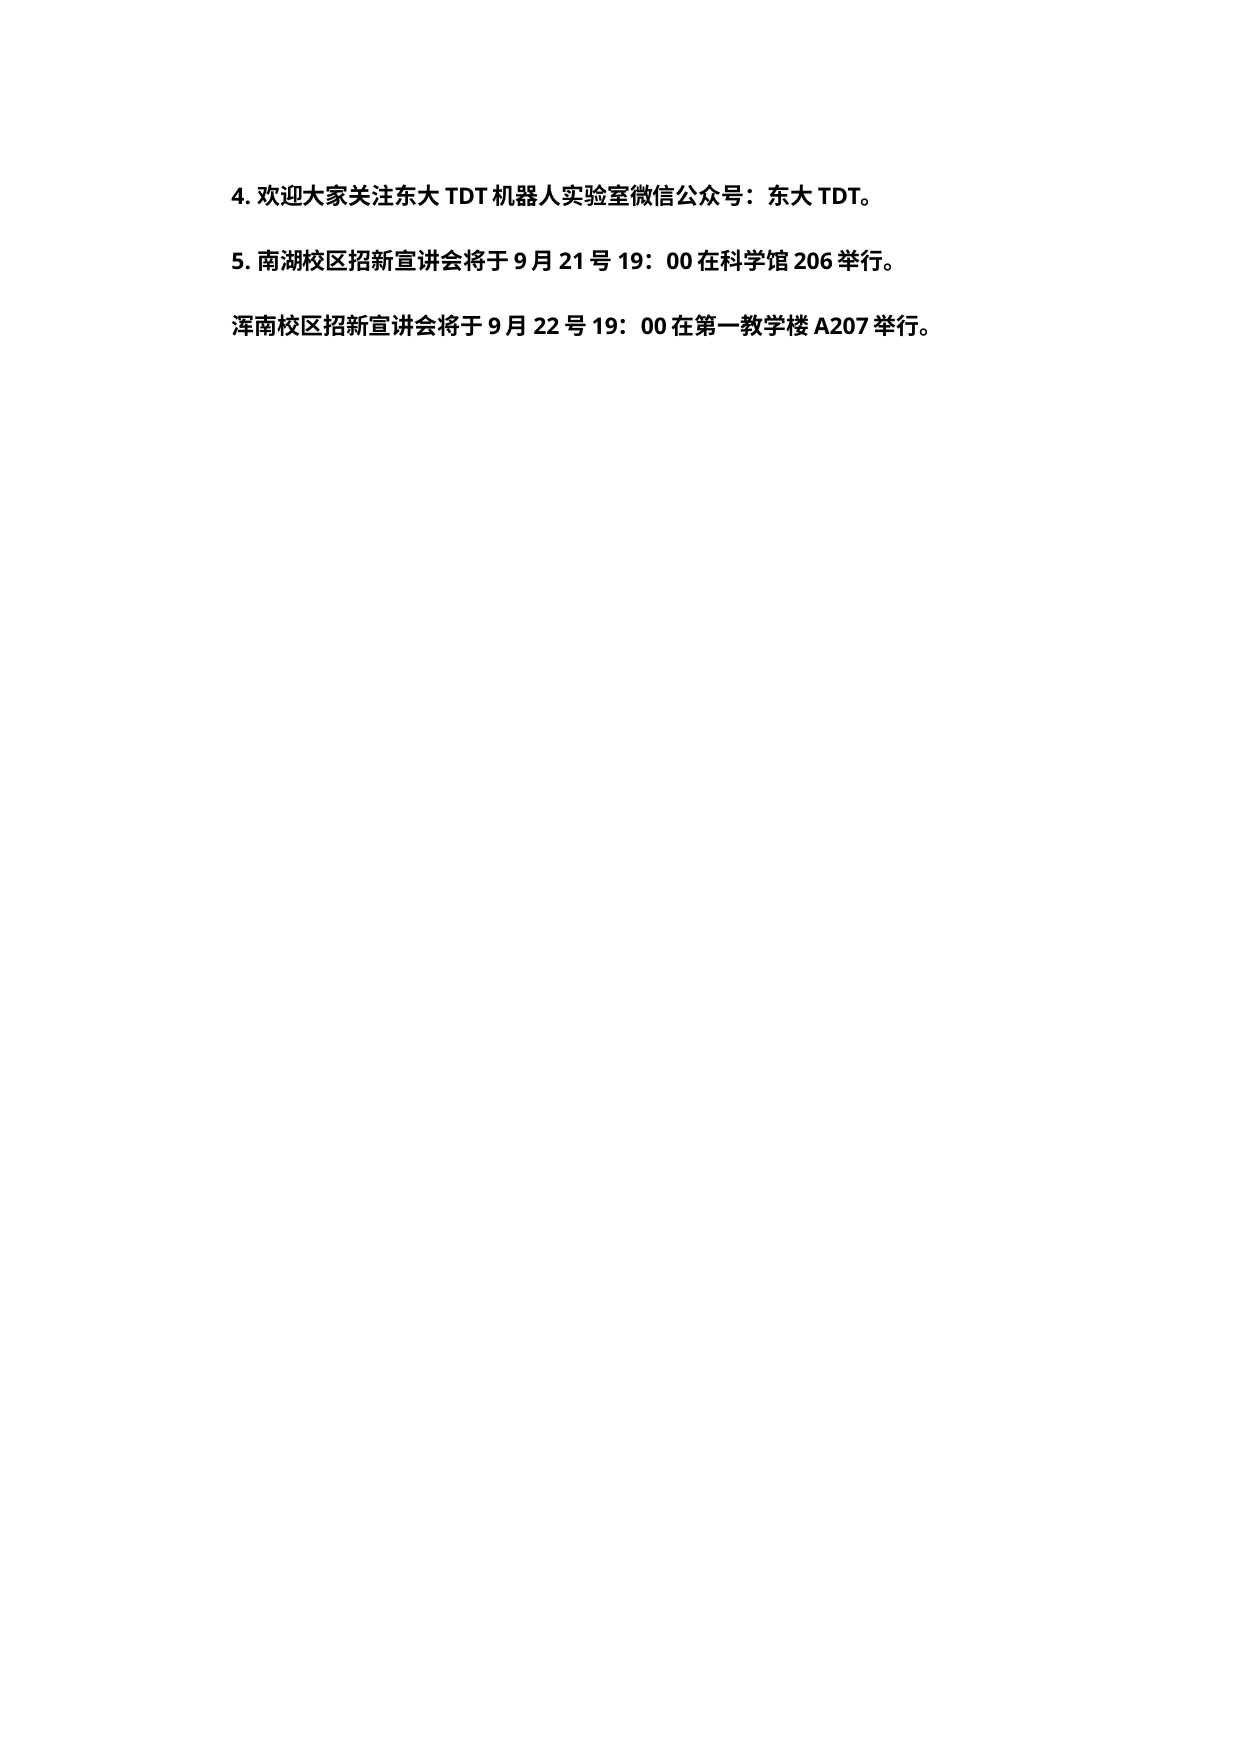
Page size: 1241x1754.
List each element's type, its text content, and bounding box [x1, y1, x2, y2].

text 浑南校区招新宣讲会将于9月22号19：00在第一教学楼A207举行。 [187, 292, 1053, 357]
text 5. 南湖校区招新宣讲会将于9月21号19：00在科学馆206举行。 [187, 227, 1053, 292]
text 4. 欢迎大家关注东大TDT机器人实验室微信公众号：东大TDT。 [187, 162, 1053, 227]
